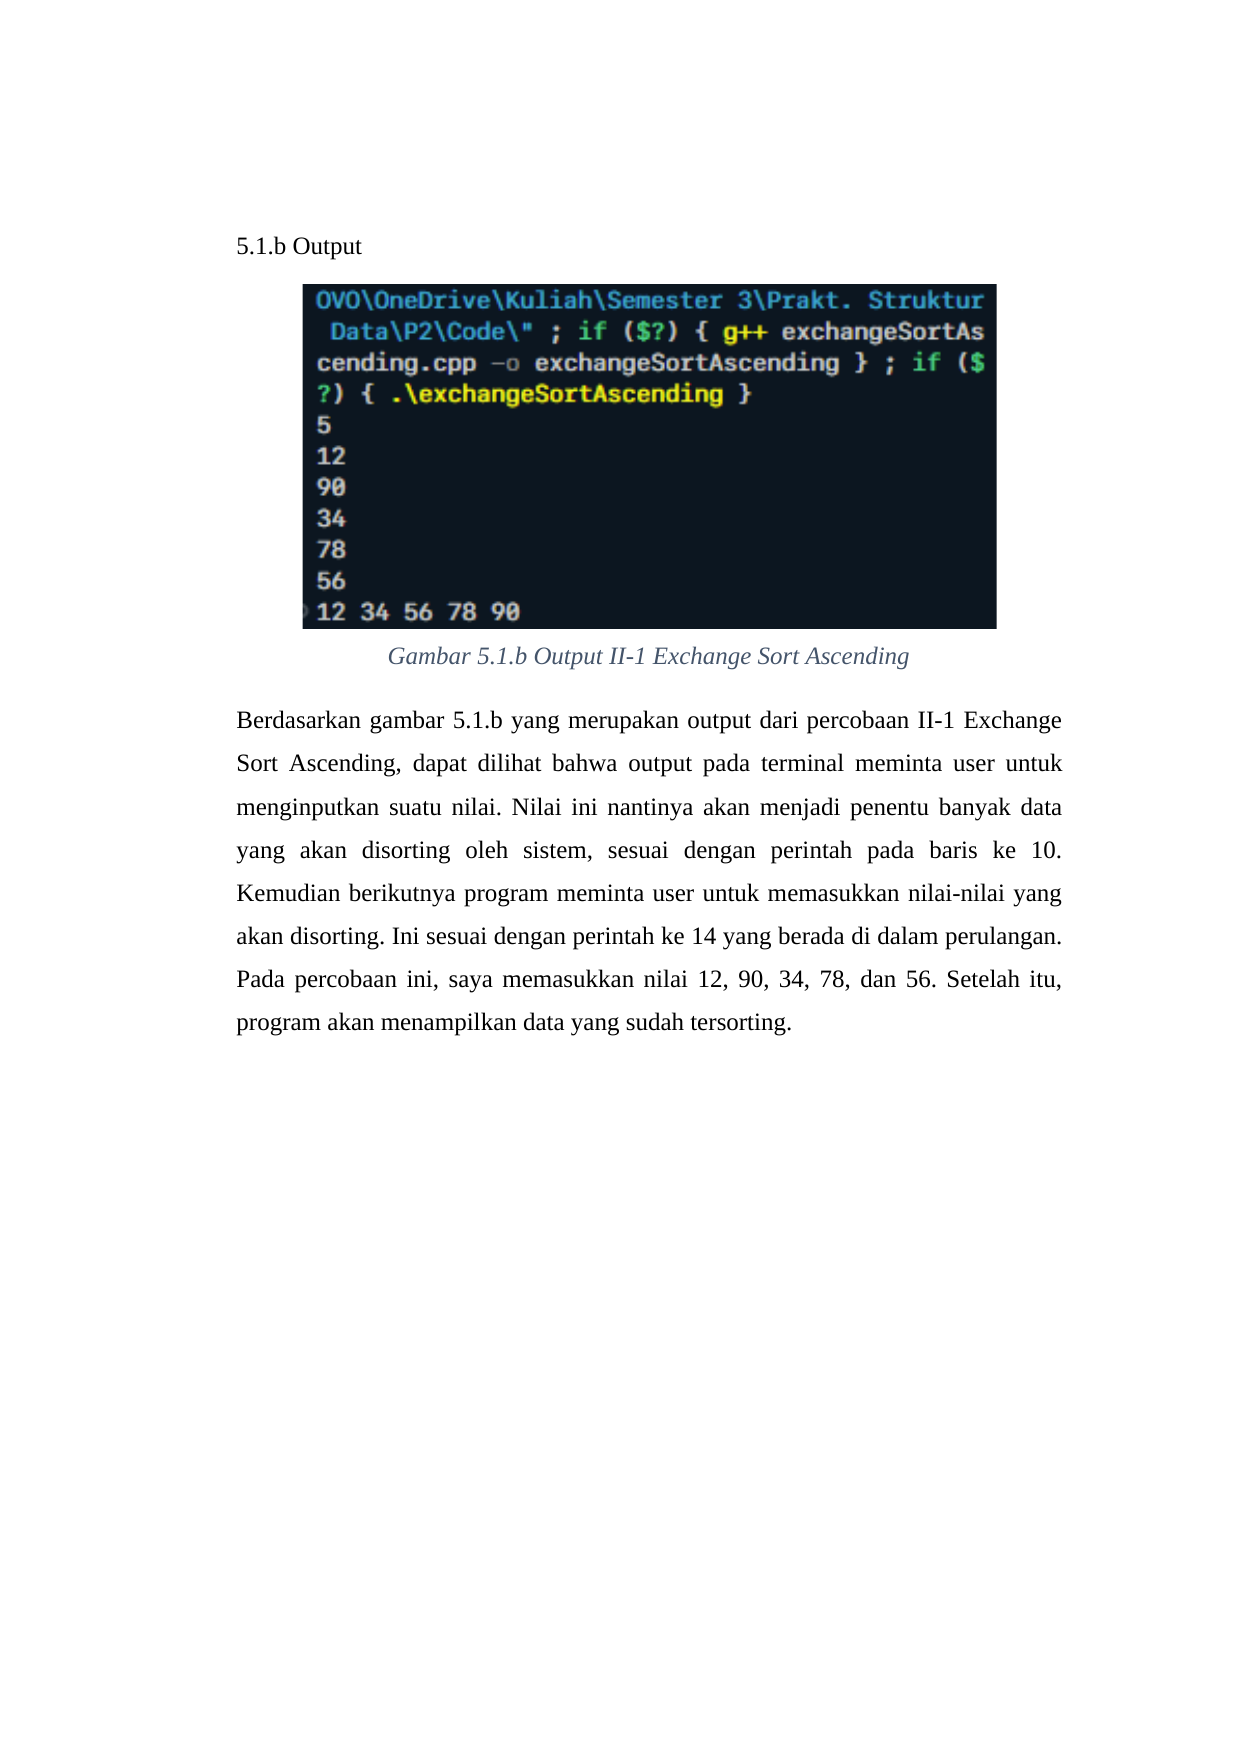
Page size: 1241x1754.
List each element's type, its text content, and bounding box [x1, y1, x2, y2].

list Berdasarkan gambar 5.1.b yang merupakan output dari percobaan II-1 Exchange Sort Ascending, dapat dilihat bahwa output pada terminal meminta user untuk menginputkan suatu nilai. Nilai ini nantinya akan menjadi penentu banyak data yang akan disorting oleh sistem, sesuai dengan perintah pada baris ke 10. Kemudian berikutnya program meminta user untuk memasukkan nilai-nilai yang akan disorting. Ini sesuai dengan perintah ke 14 yang berada di dalam perulangan. Pada percobaan ini, saya memasukkan nilai 12, 90, 34, 78, dan 56. Setelah itu, program akan menampilkan data yang sudah tersorting. [236, 705, 1063, 1036]
text Gambar 5.1.b Output II-1 Exchange Sort Ascending [236, 641, 1063, 670]
picture [302, 284, 997, 629]
list 5.1.b Output [236, 231, 1063, 259]
